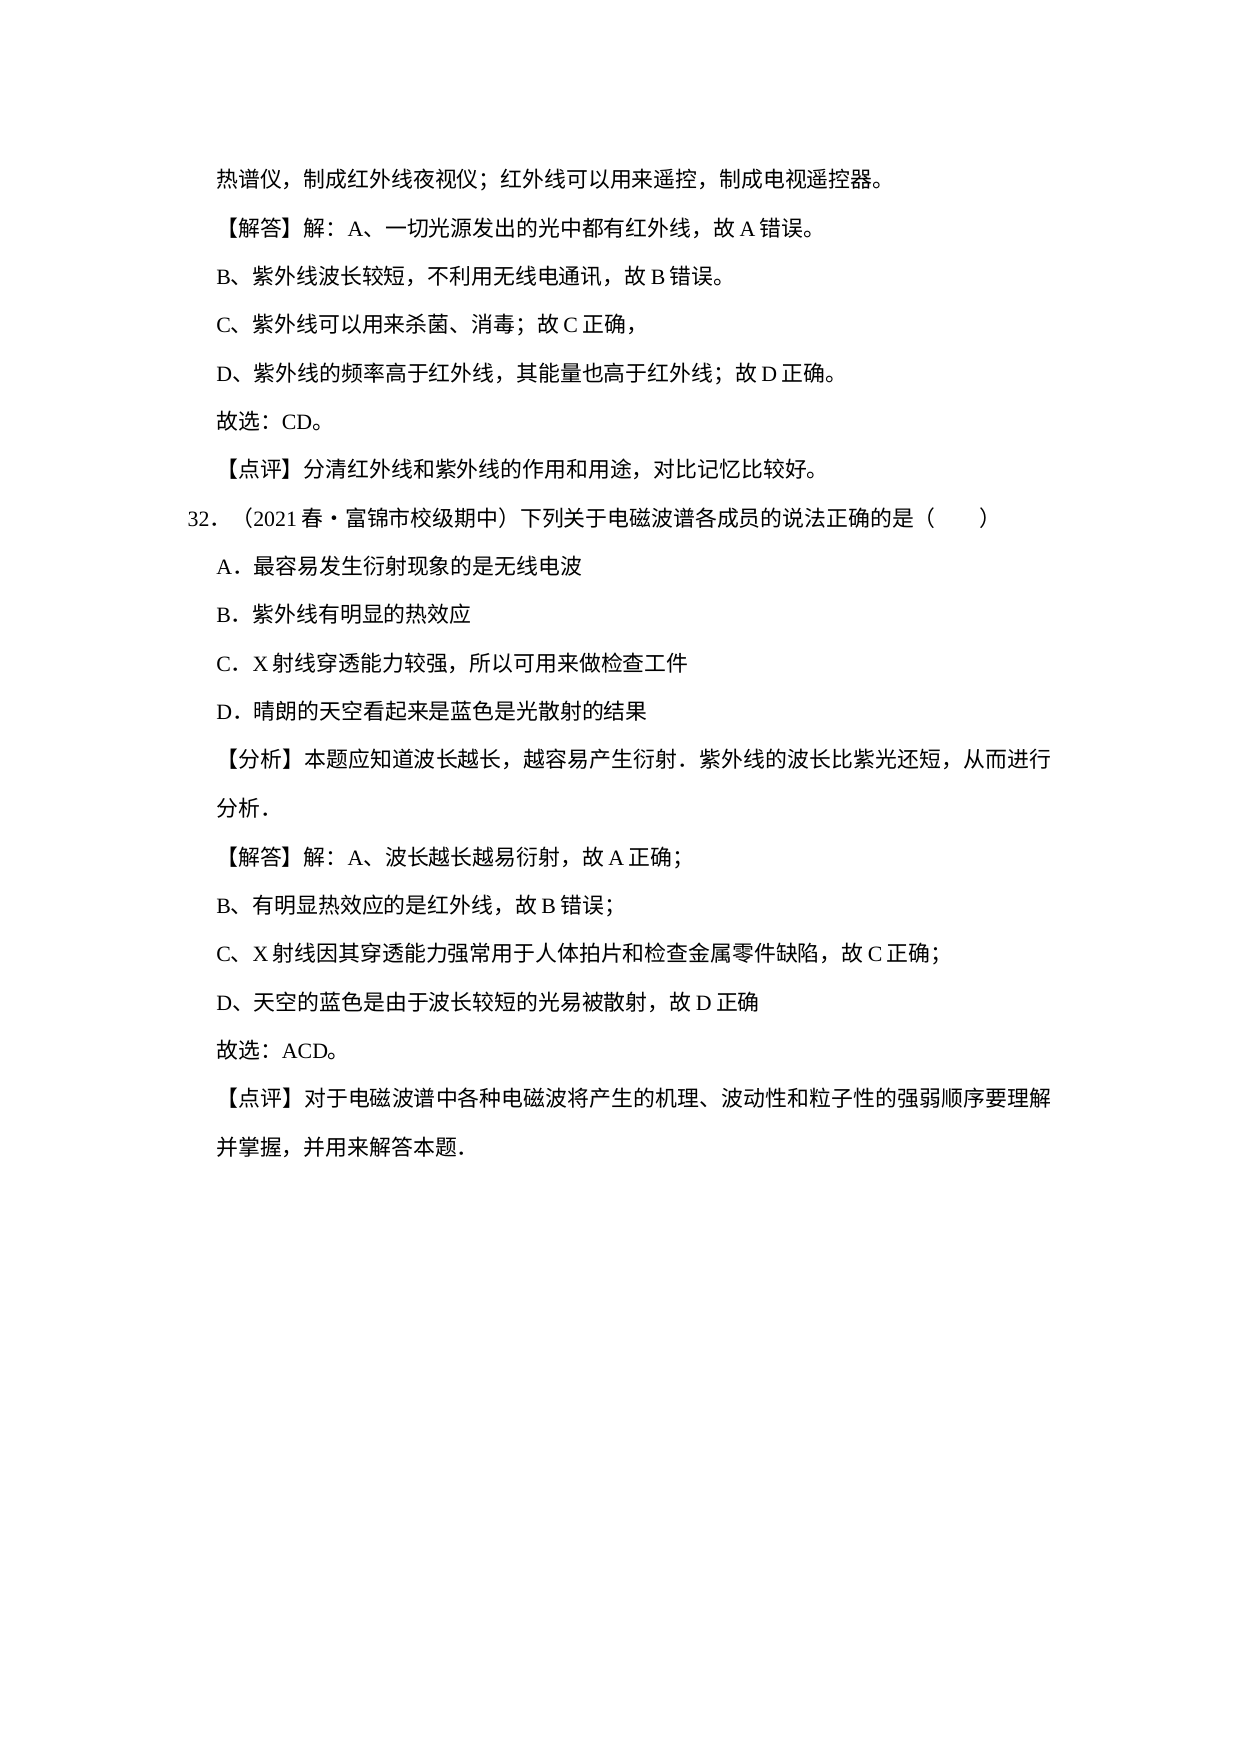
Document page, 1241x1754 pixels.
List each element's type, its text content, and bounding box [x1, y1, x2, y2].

text 故选：CD。 [216, 404, 1053, 436]
text 【点评】分清红外线和紫外线的作用和用途，对比记忆比较好。 [216, 452, 1053, 484]
text D．晴朗的天空看起来是蓝色是光散射的结果 [187, 694, 1053, 726]
text C、紫外线可以用来杀菌、消毒；故C正确， [216, 307, 1053, 339]
text 【分析】本题应知道波长越长，越容易产生衍射．紫外线的波长比紫光还短，从而进行分析． [216, 742, 1053, 823]
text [216, 162, 1053, 194]
text B．紫外线有明显的热效应 [187, 597, 1053, 629]
text 【点评】对于电磁波谱中各种电磁波将产生的机理、波动性和粒子性的强弱顺序要理解并掌握，并用来解答本题． [216, 1081, 1053, 1162]
text 32．（2021春•富锦市校级期中）下列关于电磁波谱各成员的说法正确的是（ ） [187, 500, 1053, 533]
text D、紫外线的频率高于红外线，其能量也高于红外线；故D正确。 [216, 355, 1053, 388]
text 【解答】解：A、一切光源发出的光中都有红外线，故A错误。 [216, 210, 1053, 243]
text B、有明显热效应的是红外线，故B错误； [216, 887, 1053, 920]
text B、紫外线波长较短，不利用无线电通讯，故B错误。 [216, 259, 1053, 291]
text 【解答】解：A、波长越长越易衍射，故A正确； [216, 839, 1053, 872]
text C、X射线因其穿透能力强常用于人体拍片和检查金属零件缺陷，故C正确； [216, 936, 1053, 968]
text 故选：ACD。 [216, 1032, 1053, 1065]
text D、天空的蓝色是由于波长较短的光易被散射，故D正确 [216, 984, 1053, 1017]
text A．最容易发生衍射现象的是无线电波 [187, 549, 1053, 581]
text C．X射线穿透能力较强，所以可用来做检查工件 [187, 645, 1053, 678]
